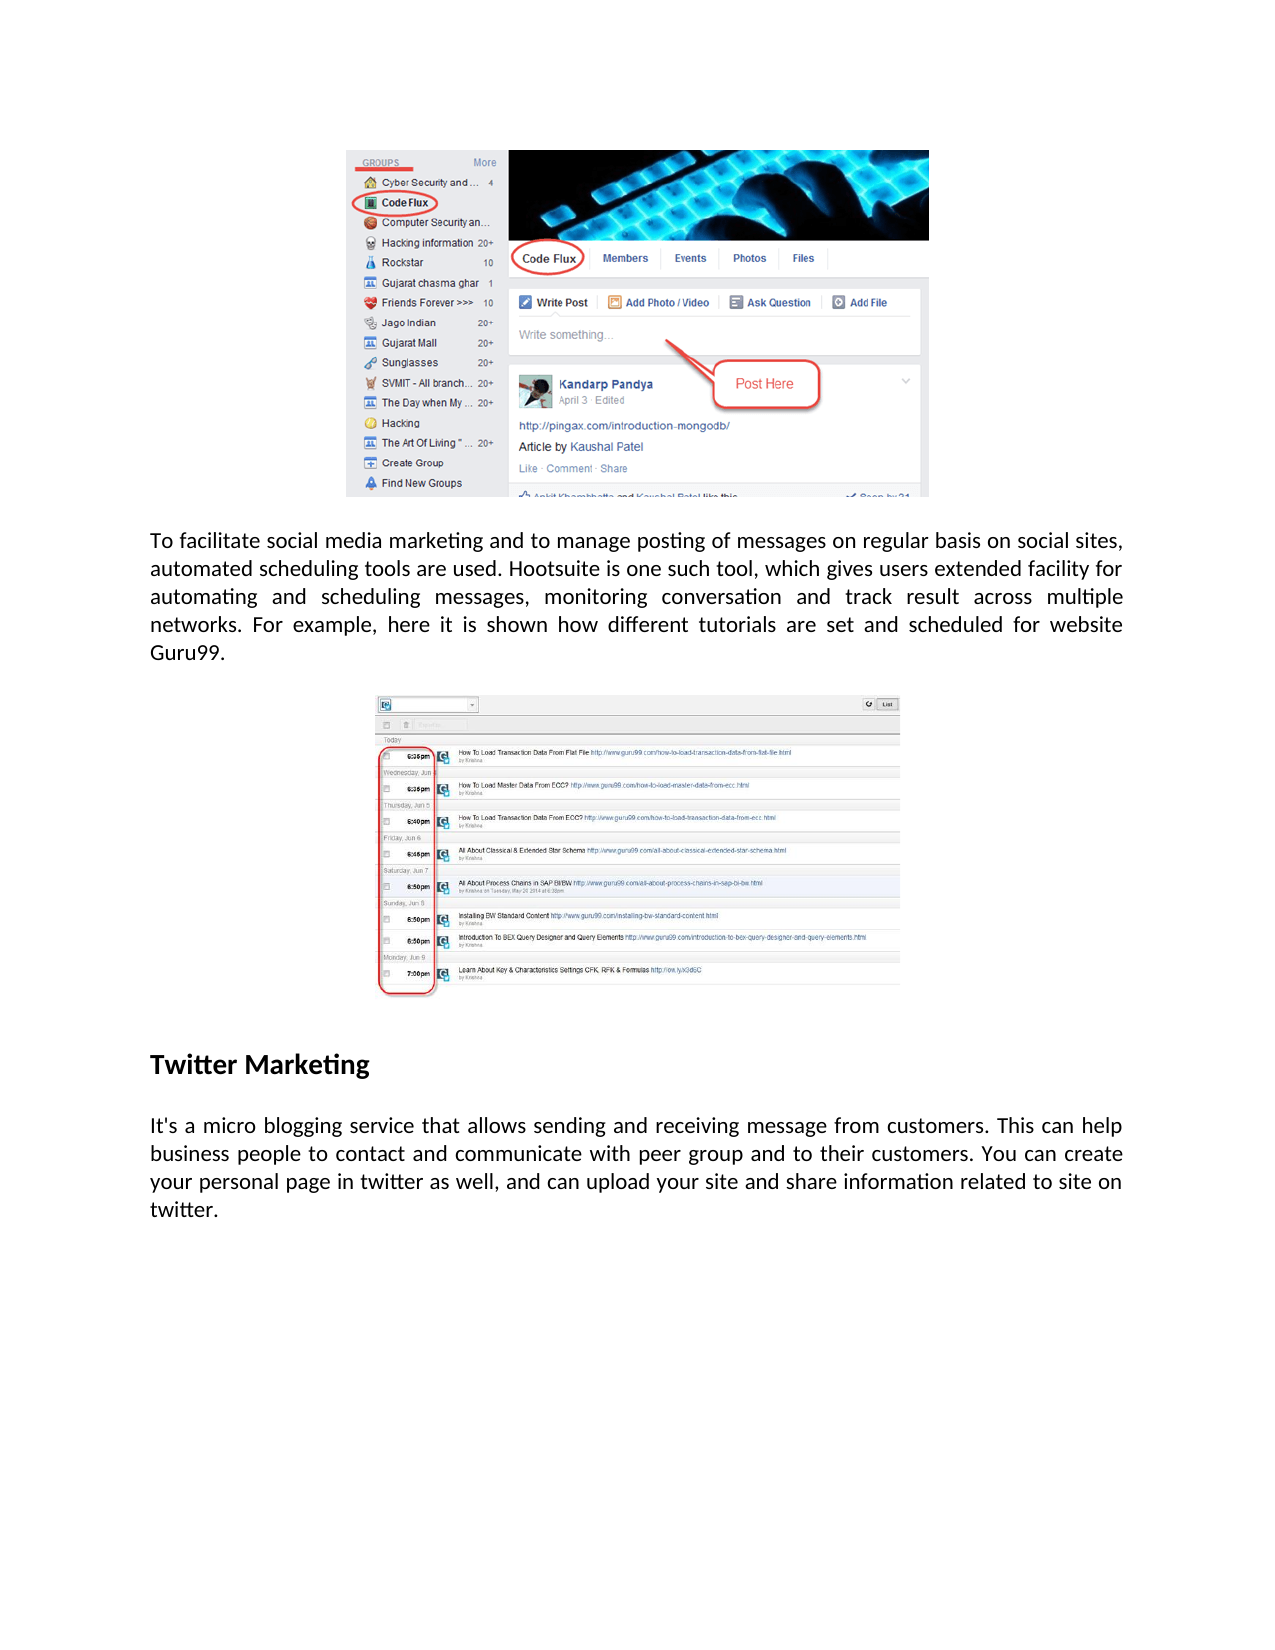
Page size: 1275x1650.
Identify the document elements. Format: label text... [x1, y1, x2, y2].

picture [346, 150, 929, 497]
text To facilitate social media marketing and to manage posting of messages on regular basis on social sites, automated scheduling tools are used. Hootsuite is one such tool, which gives users extended facility for automating and scheduling messages, monitoring conversation and track result across multiple networks. For example, here it is shown how different tutorials are set and scheduled for website Guru99. [150, 526, 1125, 666]
text Twitter Marketing [150, 1046, 1125, 1082]
picture [375, 695, 901, 1017]
text It's a micro blogging service that allows sending and receiving message from customers. This can help business people to contact and communicate with peer group and to their customers. You can create your personal page in twitter as well, and can upload your site and share information related to site on twitter. [150, 1111, 1125, 1223]
